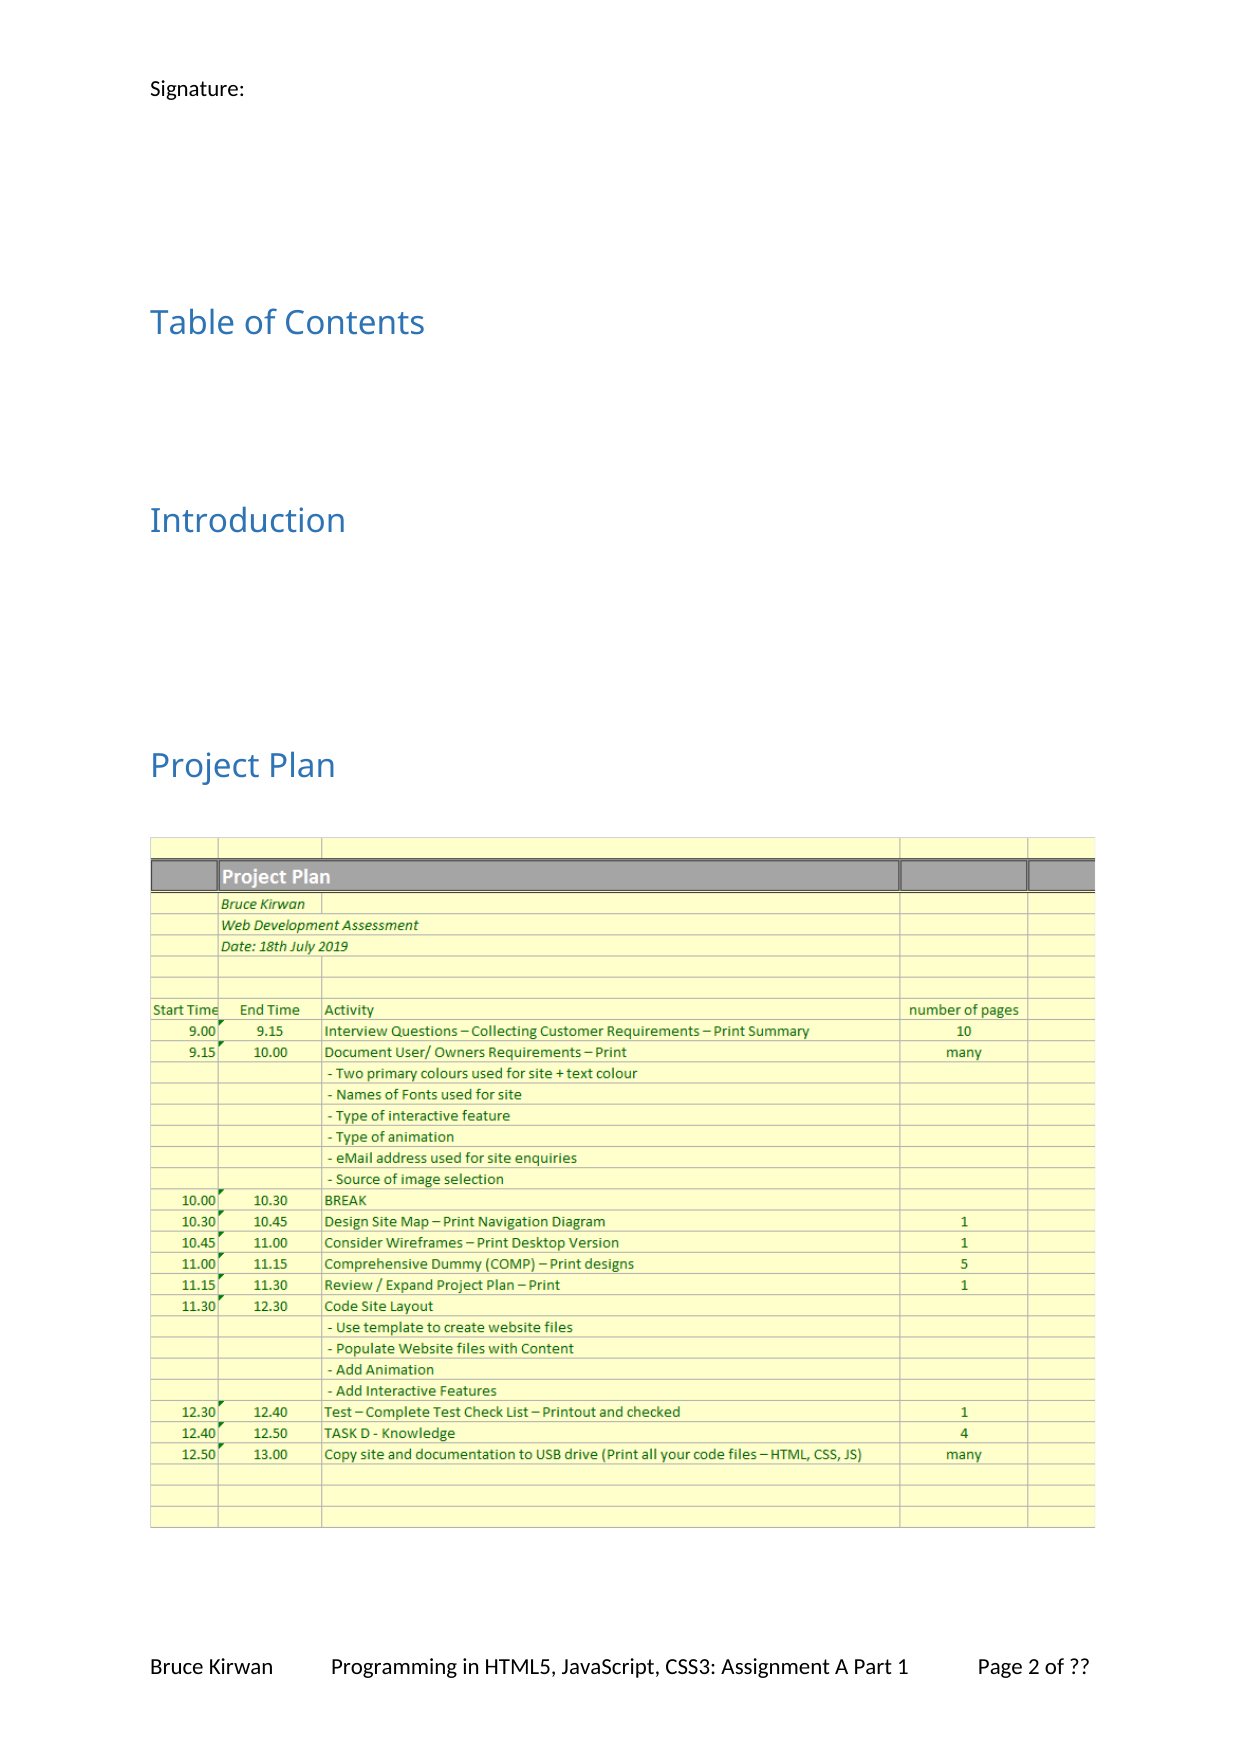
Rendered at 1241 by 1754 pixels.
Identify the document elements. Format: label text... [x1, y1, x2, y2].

subtitle Table of Contents [150, 299, 1090, 344]
subtitle Introduction [150, 497, 1090, 542]
subtitle Project Plan [150, 742, 1090, 787]
picture [150, 837, 1096, 1528]
